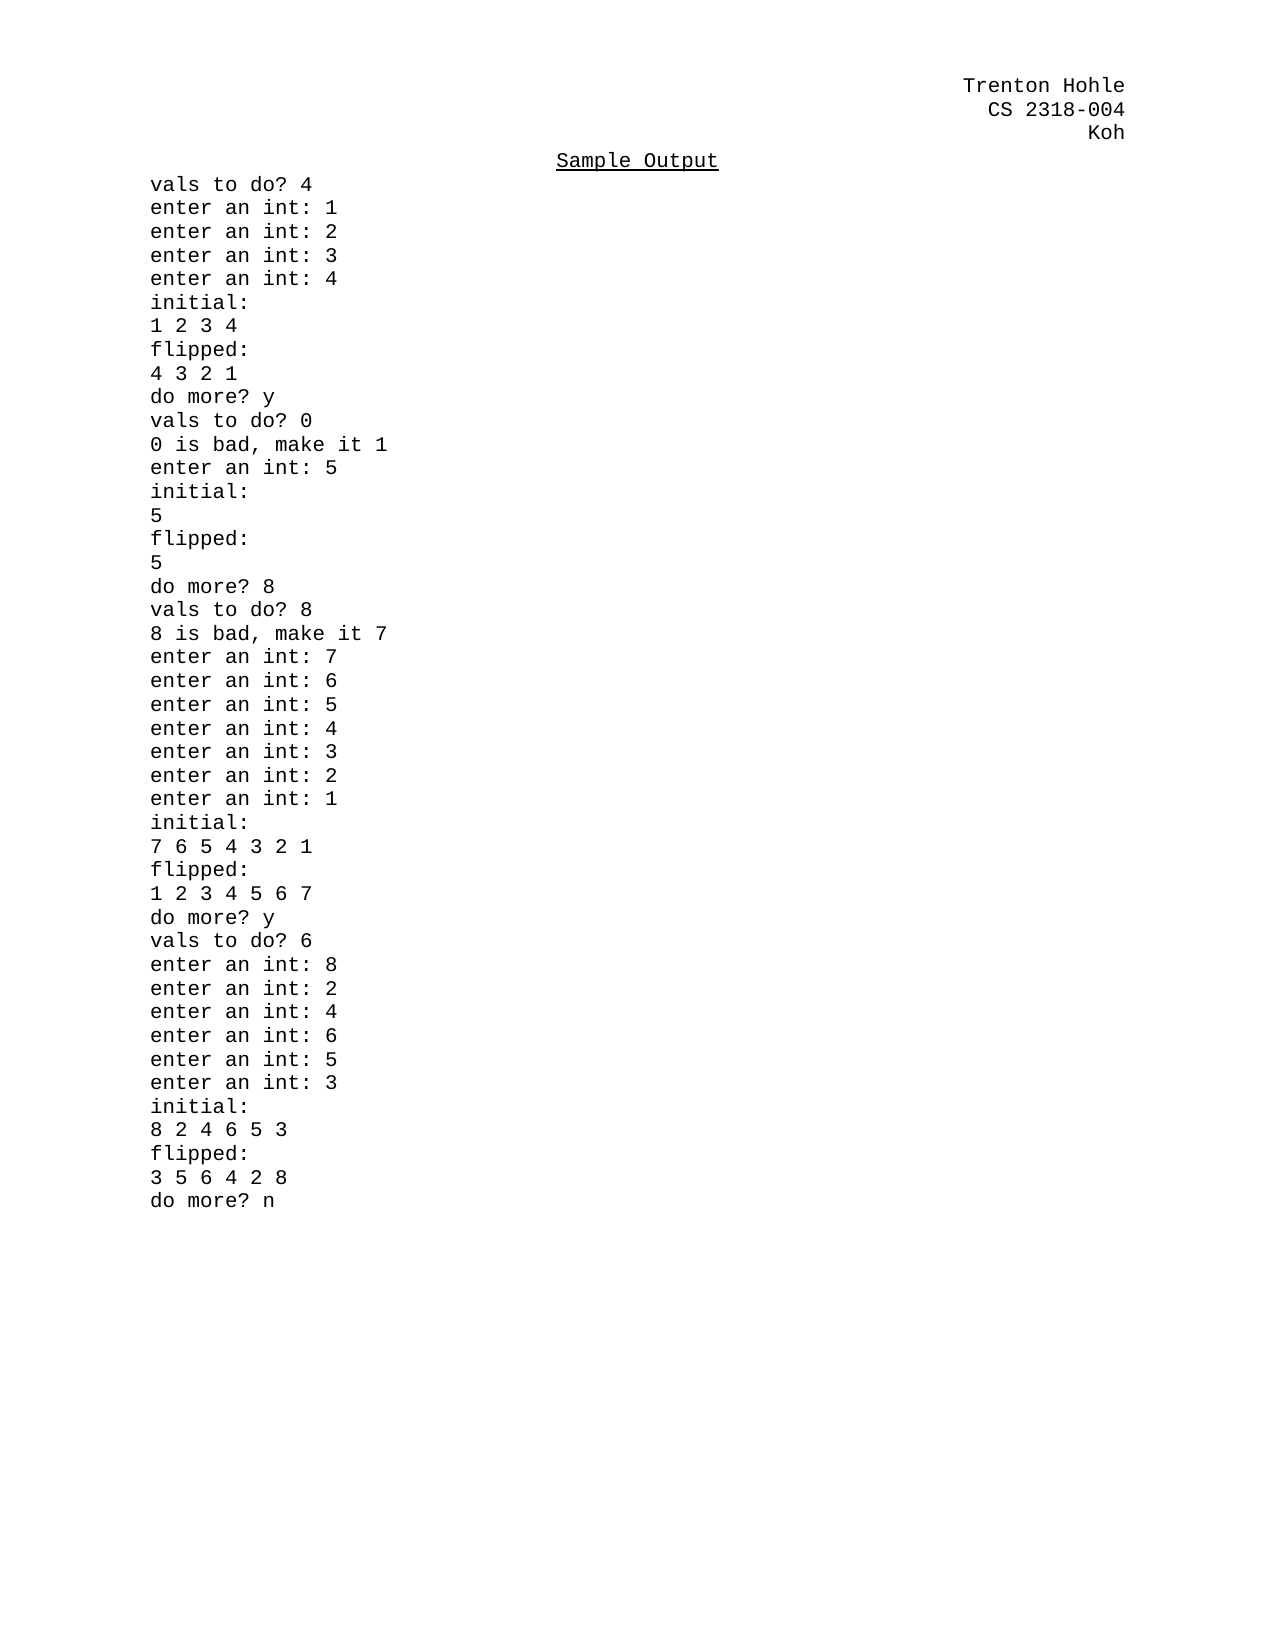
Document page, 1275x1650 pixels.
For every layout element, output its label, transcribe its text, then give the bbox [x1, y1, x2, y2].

text enter an int: 8 [150, 954, 1125, 978]
text flipped: [150, 859, 1125, 883]
text 5 [150, 552, 1125, 576]
text initial: [150, 292, 1125, 316]
text enter an int: 3 [150, 244, 1125, 268]
text initial: [150, 1096, 1125, 1119]
text do more? n [150, 1190, 1125, 1214]
text 3 5 6 4 2 8 [150, 1167, 1125, 1190]
text Sample Output [150, 150, 1125, 174]
text 4 3 2 1 [150, 363, 1125, 386]
text enter an int: 1 [150, 197, 1125, 221]
text enter an int: 6 [150, 670, 1125, 694]
text initial: [150, 812, 1125, 836]
text enter an int: 3 [150, 1072, 1125, 1096]
text enter an int: 5 [150, 457, 1125, 481]
text enter an int: 4 [150, 717, 1125, 741]
text vals to do? 0 [150, 410, 1125, 434]
text 0 is bad, make it 1 [150, 434, 1125, 457]
text enter an int: 5 [150, 694, 1125, 717]
text enter an int: 1 [150, 788, 1125, 812]
text do more? y [150, 386, 1125, 410]
text enter an int: 4 [150, 268, 1125, 292]
text flipped: [150, 1143, 1125, 1167]
text enter an int: 2 [150, 765, 1125, 788]
text enter an int: 4 [150, 1001, 1125, 1025]
text enter an int: 2 [150, 978, 1125, 1001]
text do more? y [150, 907, 1125, 930]
text vals to do? 6 [150, 930, 1125, 954]
text enter an int: 3 [150, 741, 1125, 765]
text 8 is bad, make it 7 [150, 623, 1125, 647]
text 1 2 3 4 5 6 7 [150, 883, 1125, 907]
text 1 2 3 4 [150, 316, 1125, 339]
text vals to do? 4 [150, 174, 1125, 197]
text enter an int: 6 [150, 1025, 1125, 1048]
text flipped: [150, 339, 1125, 363]
text initial: [150, 481, 1125, 505]
text 8 2 4 6 5 3 [150, 1119, 1125, 1143]
text enter an int: 2 [150, 221, 1125, 244]
text do more? 8 [150, 576, 1125, 599]
text enter an int: 7 [150, 647, 1125, 670]
text vals to do? 8 [150, 599, 1125, 623]
text flipped: [150, 528, 1125, 552]
text 7 6 5 4 3 2 1 [150, 836, 1125, 859]
text enter an int: 5 [150, 1048, 1125, 1072]
text 5 [150, 505, 1125, 528]
